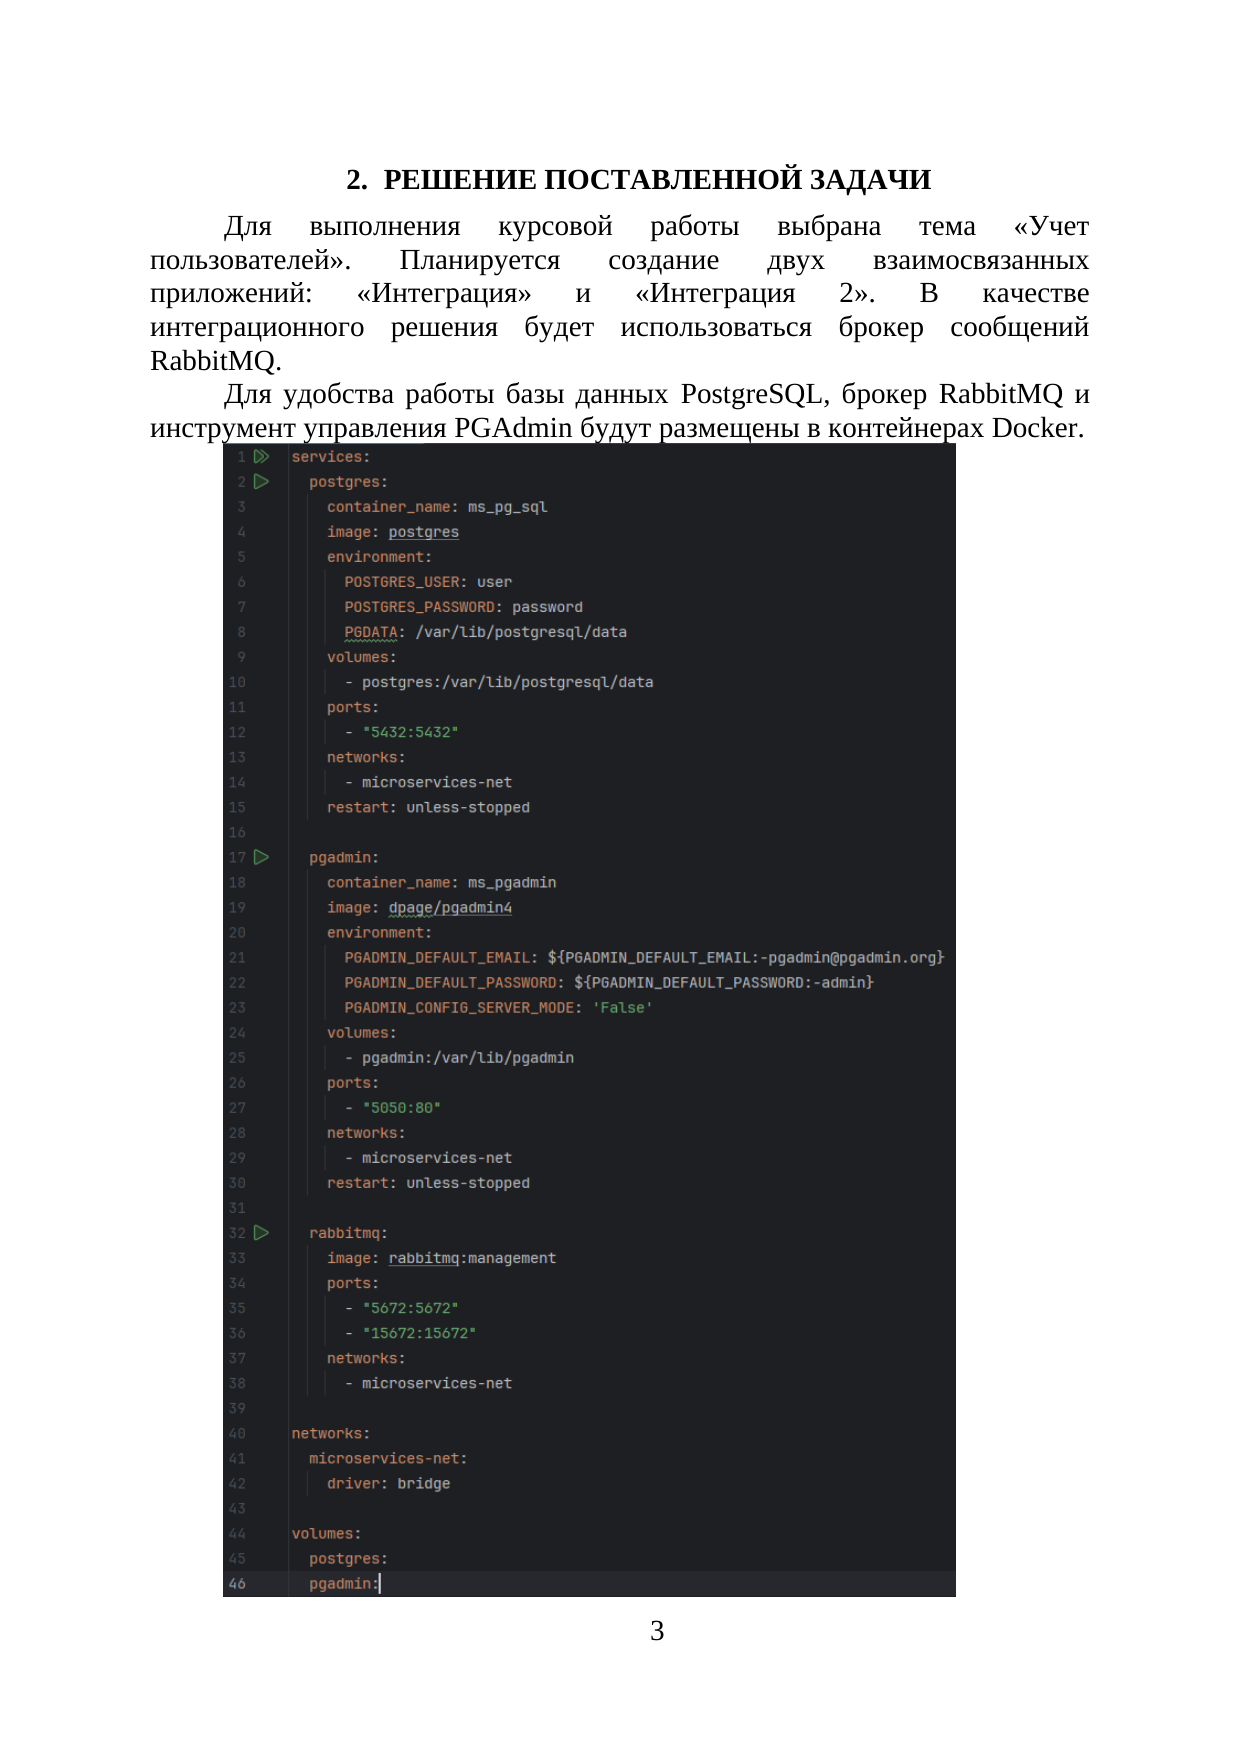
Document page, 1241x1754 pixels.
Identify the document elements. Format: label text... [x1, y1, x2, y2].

text Для выполнения курсовой работы выбрана тема «Учет пользователей». Планируется создание двух взаимосвязанных приложений: «Интеграция» и «Интеграция 2». В качестве интеграционного решения будет использоваться брокер сообщений RabbitMQ. [150, 208, 1090, 376]
text Для удобства работы базы данных PostgreSQL, брокер RabbitMQ и инструмент управления PGAdmin будут размещены в контейнерах Docker. [150, 376, 1090, 443]
picture [223, 443, 956, 1597]
subtitle Решение поставленной задачи [187, 162, 1090, 196]
